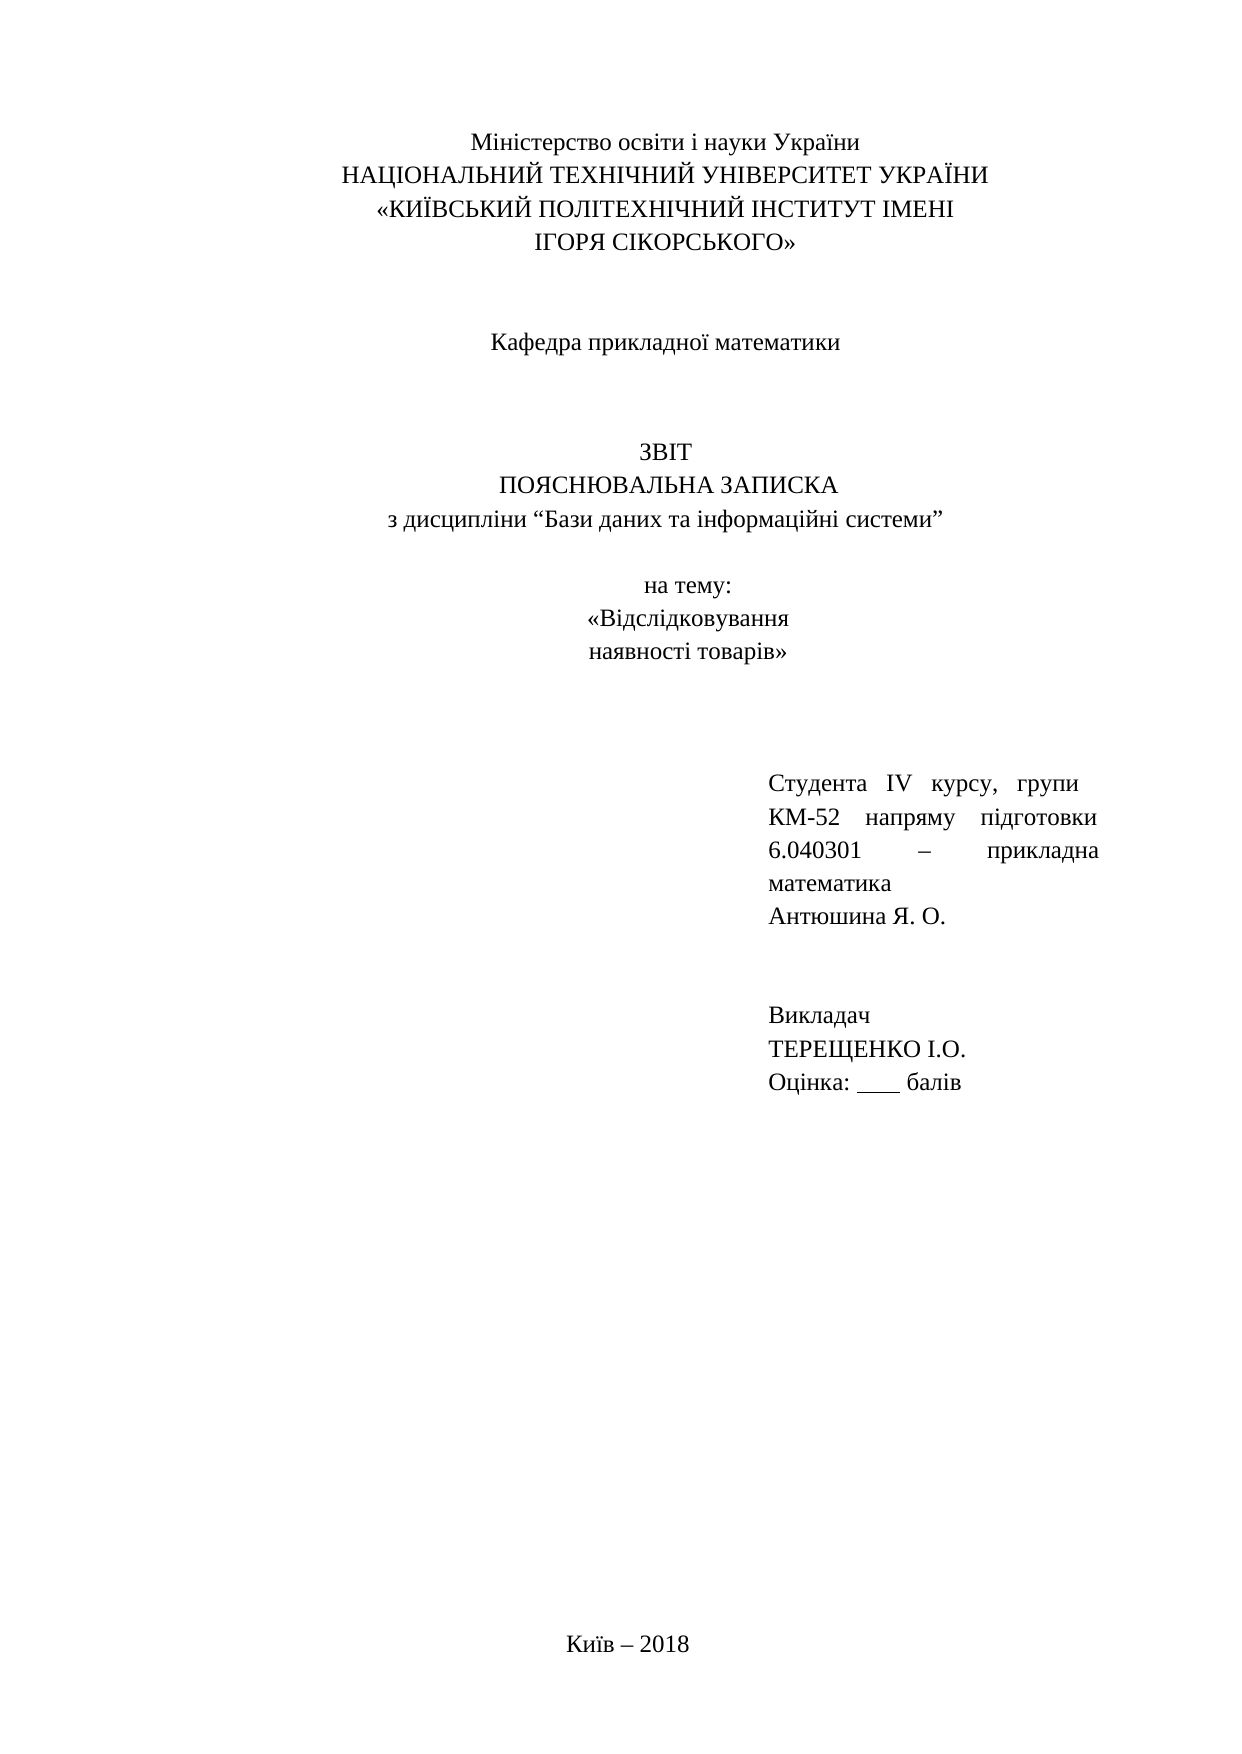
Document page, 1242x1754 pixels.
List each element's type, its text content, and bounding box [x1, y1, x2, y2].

text ПОЯСНЮВАЛЬНА ЗАПИСКА [464, 470, 867, 499]
text КМ-52 напряму підготовки [768, 802, 1164, 831]
text «КИЇВСЬКИЙ ПОЛІТЕХНІЧНИЙ ІНСТИТУТ ІМЕНІ ІГОРЯ СІКОРСЬКОГО» [370, 194, 960, 256]
text 6.040301 – прикладна математика [768, 835, 1158, 897]
text «Відслідковування [470, 603, 832, 632]
text Викладач [768, 1000, 1164, 1029]
text ЗВІТ [464, 437, 867, 466]
text з дисципліни “Бази даних та інформаційні системи” [335, 504, 995, 533]
text на тему: [470, 570, 832, 599]
text наявності товарів» [470, 636, 832, 665]
text Міністерство освіти і науки України [433, 127, 898, 156]
text Студента ІV курсу, групи [768, 768, 1164, 797]
text Антюшина Я. О. [768, 901, 1164, 930]
text Кафедра прикладної математики [456, 327, 874, 356]
text НАЦІОНАЛЬНИЙ ТЕХНІЧНИЙ УНІВЕРСИТЕТ УКРАЇНИ [282, 160, 1048, 189]
text Київ – 2018 [175, 1629, 743, 1657]
text ТЕРЕЩЕНКО І.О. Оцінка: балів [768, 1034, 1006, 1095]
